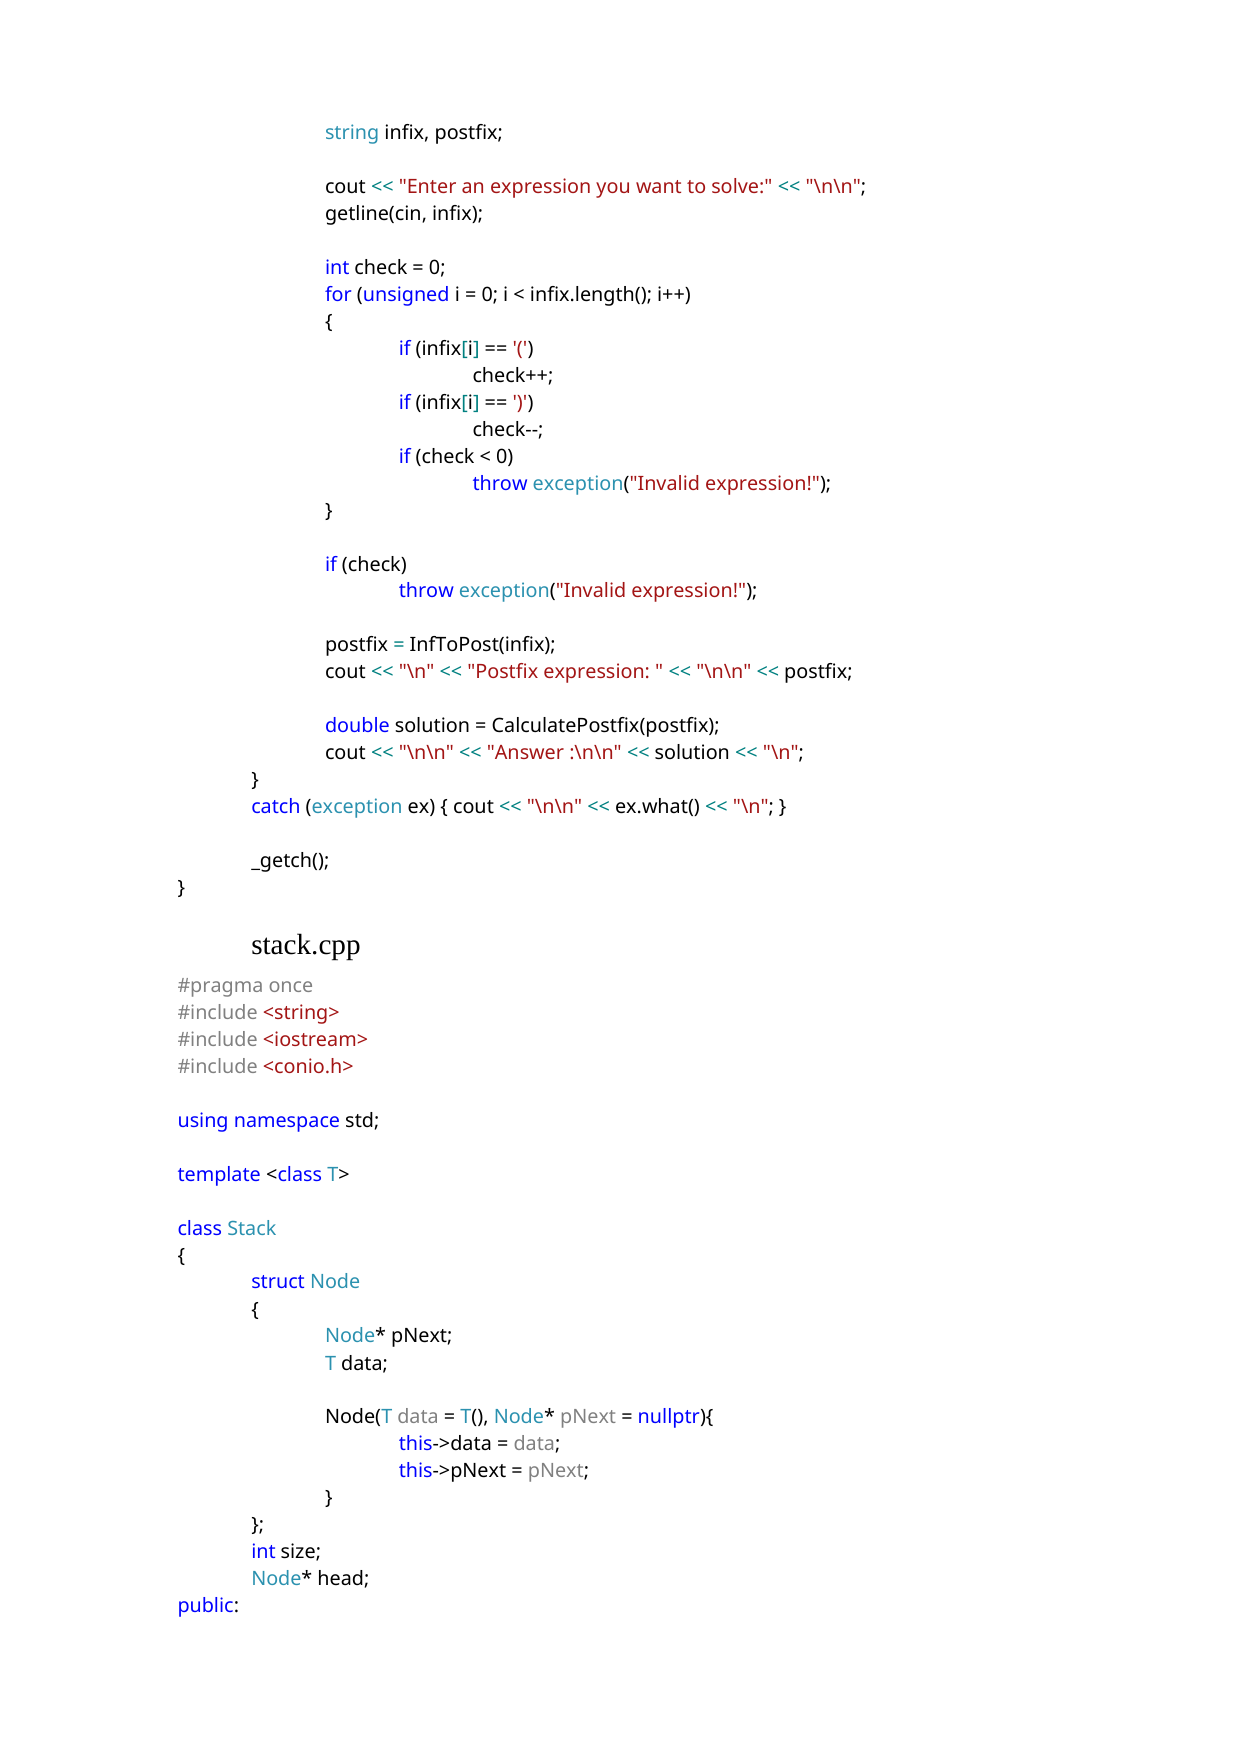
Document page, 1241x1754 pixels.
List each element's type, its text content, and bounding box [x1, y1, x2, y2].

text class Stack [177, 1214, 1152, 1241]
text int size; [177, 1538, 1152, 1564]
text cout << "\n\n" << "Answer :\n\n" << solution << "\n"; [177, 739, 1152, 766]
text Node(T data = T(), Node* pNext = nullptr){ [177, 1403, 1152, 1430]
text cout << "\n" << "Postfix expression: " << "\n\n" << postfix; [177, 658, 1152, 685]
text if (check < 0) [177, 442, 1152, 469]
text throw exception("Invalid expression!"); [177, 469, 1152, 496]
text getline(cin, infix); [177, 199, 1152, 226]
text Node* pNext; [177, 1322, 1152, 1349]
text } [177, 873, 1152, 901]
text #pragma once [177, 971, 1152, 998]
text if (infix[i] == ')') [177, 388, 1152, 415]
text T data; [177, 1349, 1152, 1376]
text if (infix[i] == '(') [177, 334, 1152, 361]
text int check = 0; [177, 253, 1152, 280]
text struct Node [177, 1268, 1152, 1295]
text stack.cpp [177, 927, 1152, 961]
text { [177, 1241, 1152, 1268]
text public: [177, 1592, 1152, 1618]
text _getch(); [177, 847, 1152, 873]
text #include <conio.h> [177, 1052, 1152, 1079]
text throw exception("Invalid expression!"); [177, 577, 1152, 604]
text string infix, postfix; [177, 118, 1152, 145]
text check++; [177, 361, 1152, 388]
text using namespace std; [177, 1106, 1152, 1133]
text postfix = InfToPost(infix); [177, 631, 1152, 658]
text check--; [177, 415, 1152, 442]
text { [177, 1295, 1152, 1322]
text if (check) [177, 550, 1152, 577]
text } [177, 1484, 1152, 1511]
text Node* head; [177, 1564, 1152, 1592]
text } [177, 766, 1152, 793]
text { [177, 307, 1152, 334]
text template <class T> [177, 1160, 1152, 1187]
text cout << "Enter an expression you want to solve:" << "\n\n"; [177, 172, 1152, 199]
text #include <iostream> [177, 1025, 1152, 1052]
text this->pNext = pNext; [177, 1457, 1152, 1484]
text for (unsigned i = 0; i < infix.length(); i++) [177, 280, 1152, 307]
text }; [177, 1511, 1152, 1538]
text } [177, 496, 1152, 523]
text double solution = CalculatePostfix(postfix); [177, 712, 1152, 739]
text this->data = data; [177, 1430, 1152, 1457]
text catch (exception ex) { cout << "\n\n" << ex.what() << "\n"; } [177, 793, 1152, 819]
text #include <string> [177, 998, 1152, 1025]
